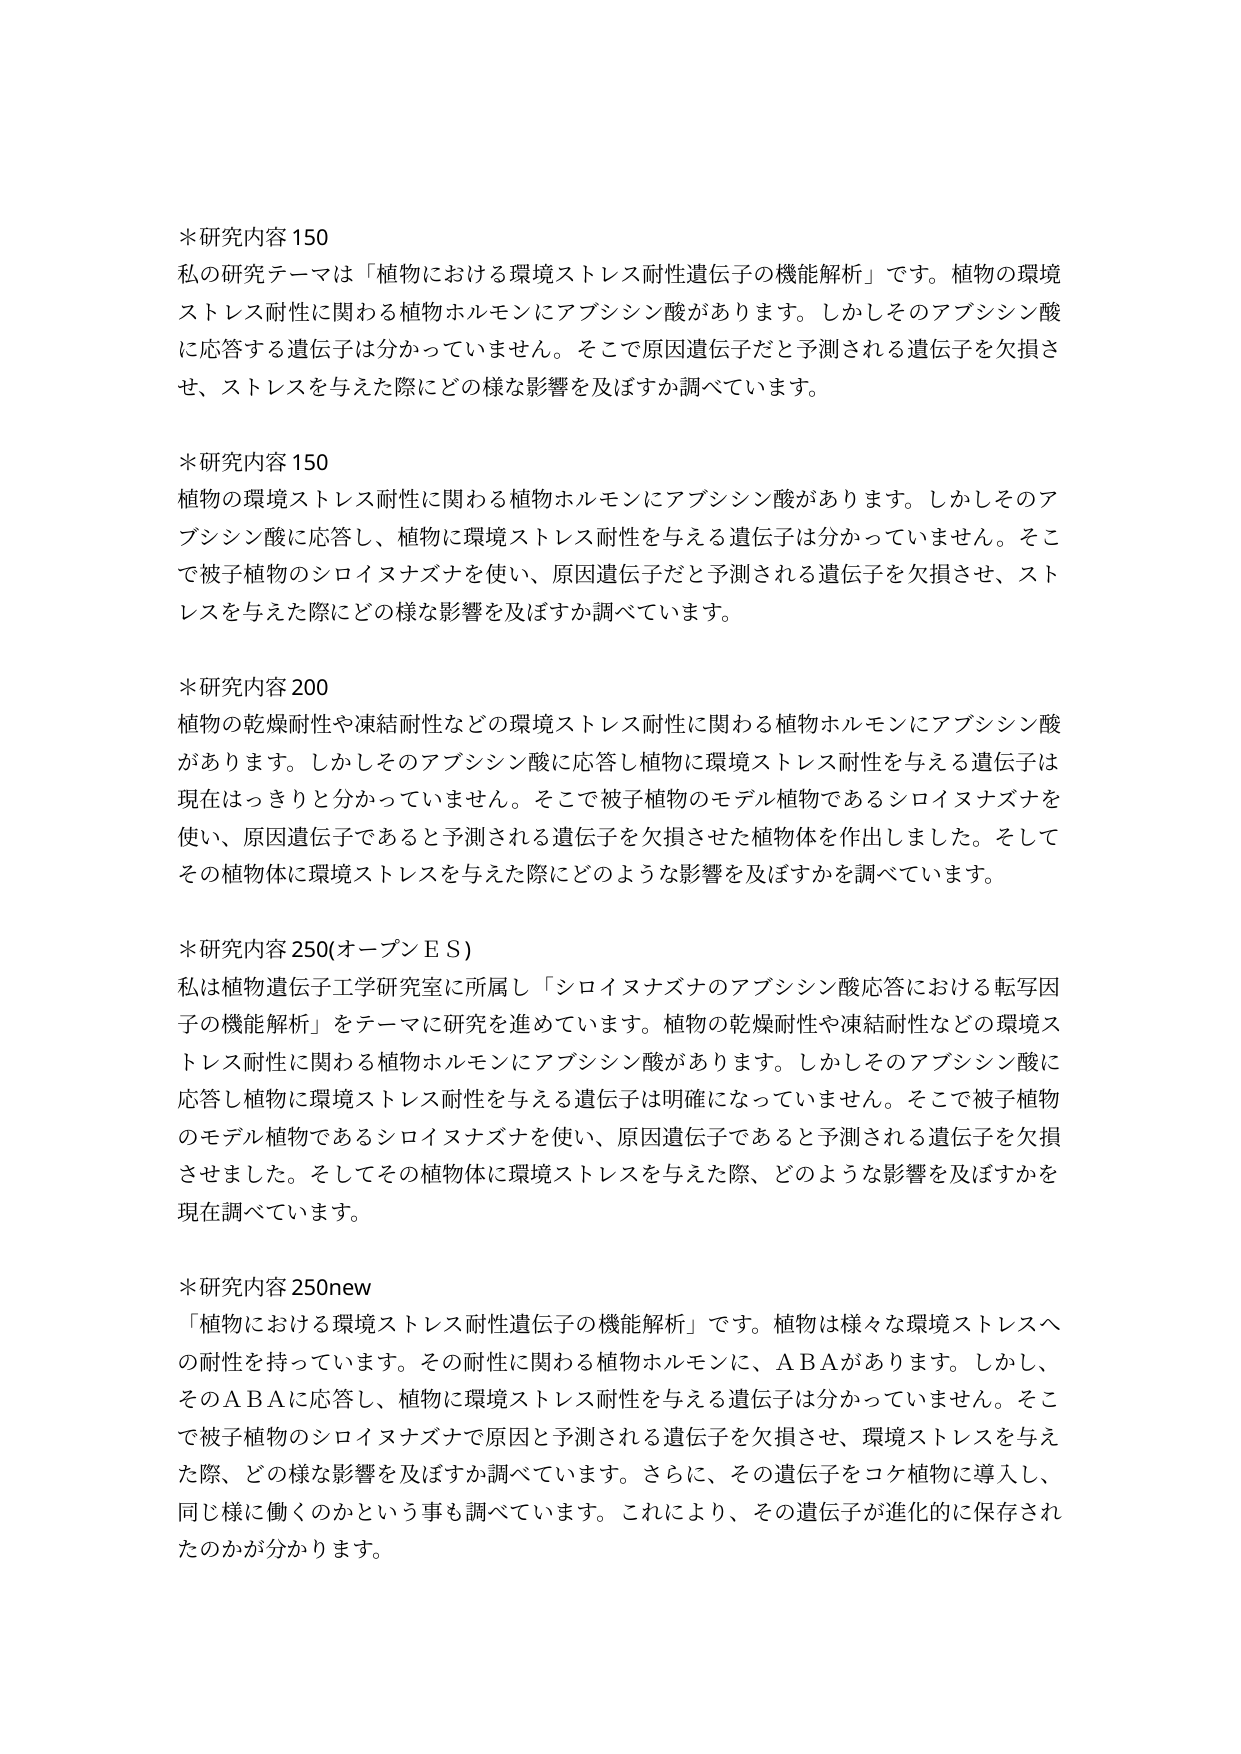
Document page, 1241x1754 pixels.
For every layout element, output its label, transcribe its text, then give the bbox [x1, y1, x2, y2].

text 植物の乾燥耐性や凍結耐性などの環境ストレス耐性に関わる植物ホルモンにアブシシン酸があります。しかしそのアブシシン酸に応答し植物に環境ストレス耐性を与える遺伝子は現在はっきりと分かっていません。そこで被子植物のモデル植物であるシロイヌナズナを使い、原因遺伝子であると予測される遺伝子を欠損させた植物体を作出しました。そしてその植物体に環境ストレスを与えた際にどのような影響を及ぼすかを調べています。 [177, 704, 1063, 892]
text 「植物における環境ストレス耐性遺伝子の機能解析」です。植物は様々な環境ストレスへの耐性を持っています。その耐性に関わる植物ホルモンに、ＡＢＡがあります。しかし、そのＡＢＡに応答し、植物に環境ストレス耐性を与える遺伝子は分かっていません。そこで被子植物のシロイヌナズナで原因と予測される遺伝子を欠損させ、環境ストレスを与えた際、どの様な影響を及ぼすか調べています。さらに、その遺伝子をコケ植物に導入し、同じ様に働くのかという事も調べています。これにより、その遺伝子が進化的に保存されたのかが分かります。 [177, 1304, 1063, 1567]
text ＊研究内容150 [177, 442, 1063, 479]
text ＊研究内容250new [177, 1267, 1063, 1304]
text ＊研究内容150 [177, 217, 1063, 254]
text ＊研究内容250(オープンＥＳ) [177, 929, 1063, 967]
text 私は植物遺伝子工学研究室に所属し「シロイヌナズナのアブシシン酸応答における転写因子の機能解析」をテーマに研究を進めています。植物の乾燥耐性や凍結耐性などの環境ストレス耐性に関わる植物ホルモンにアブシシン酸があります。しかしそのアブシシン酸に応答し植物に環境ストレス耐性を与える遺伝子は明確になっていません。そこで被子植物のモデル植物であるシロイヌナズナを使い、原因遺伝子であると予測される遺伝子を欠損させました。そしてその植物体に環境ストレスを与えた際、どのような影響を及ぼすかを現在調べています。 [177, 967, 1063, 1229]
text ＊研究内容200 [177, 667, 1063, 704]
text 私の研究テーマは「植物における環境ストレス耐性遺伝子の機能解析」です。植物の環境ストレス耐性に関わる植物ホルモンにアブシシン酸があります。しかしそのアブシシン酸に応答する遺伝子は分かっていません。そこで原因遺伝子だと予測される遺伝子を欠損させ、ストレスを与えた際にどの様な影響を及ぼすか調べています。 [177, 254, 1063, 404]
text 植物の環境ストレス耐性に関わる植物ホルモンにアブシシン酸があります。しかしそのアブシシン酸に応答し、植物に環境ストレス耐性を与える遺伝子は分かっていません。そこで被子植物のシロイヌナズナを使い、原因遺伝子だと予測される遺伝子を欠損させ、ストレスを与えた際にどの様な影響を及ぼすか調べています。 [177, 479, 1063, 629]
